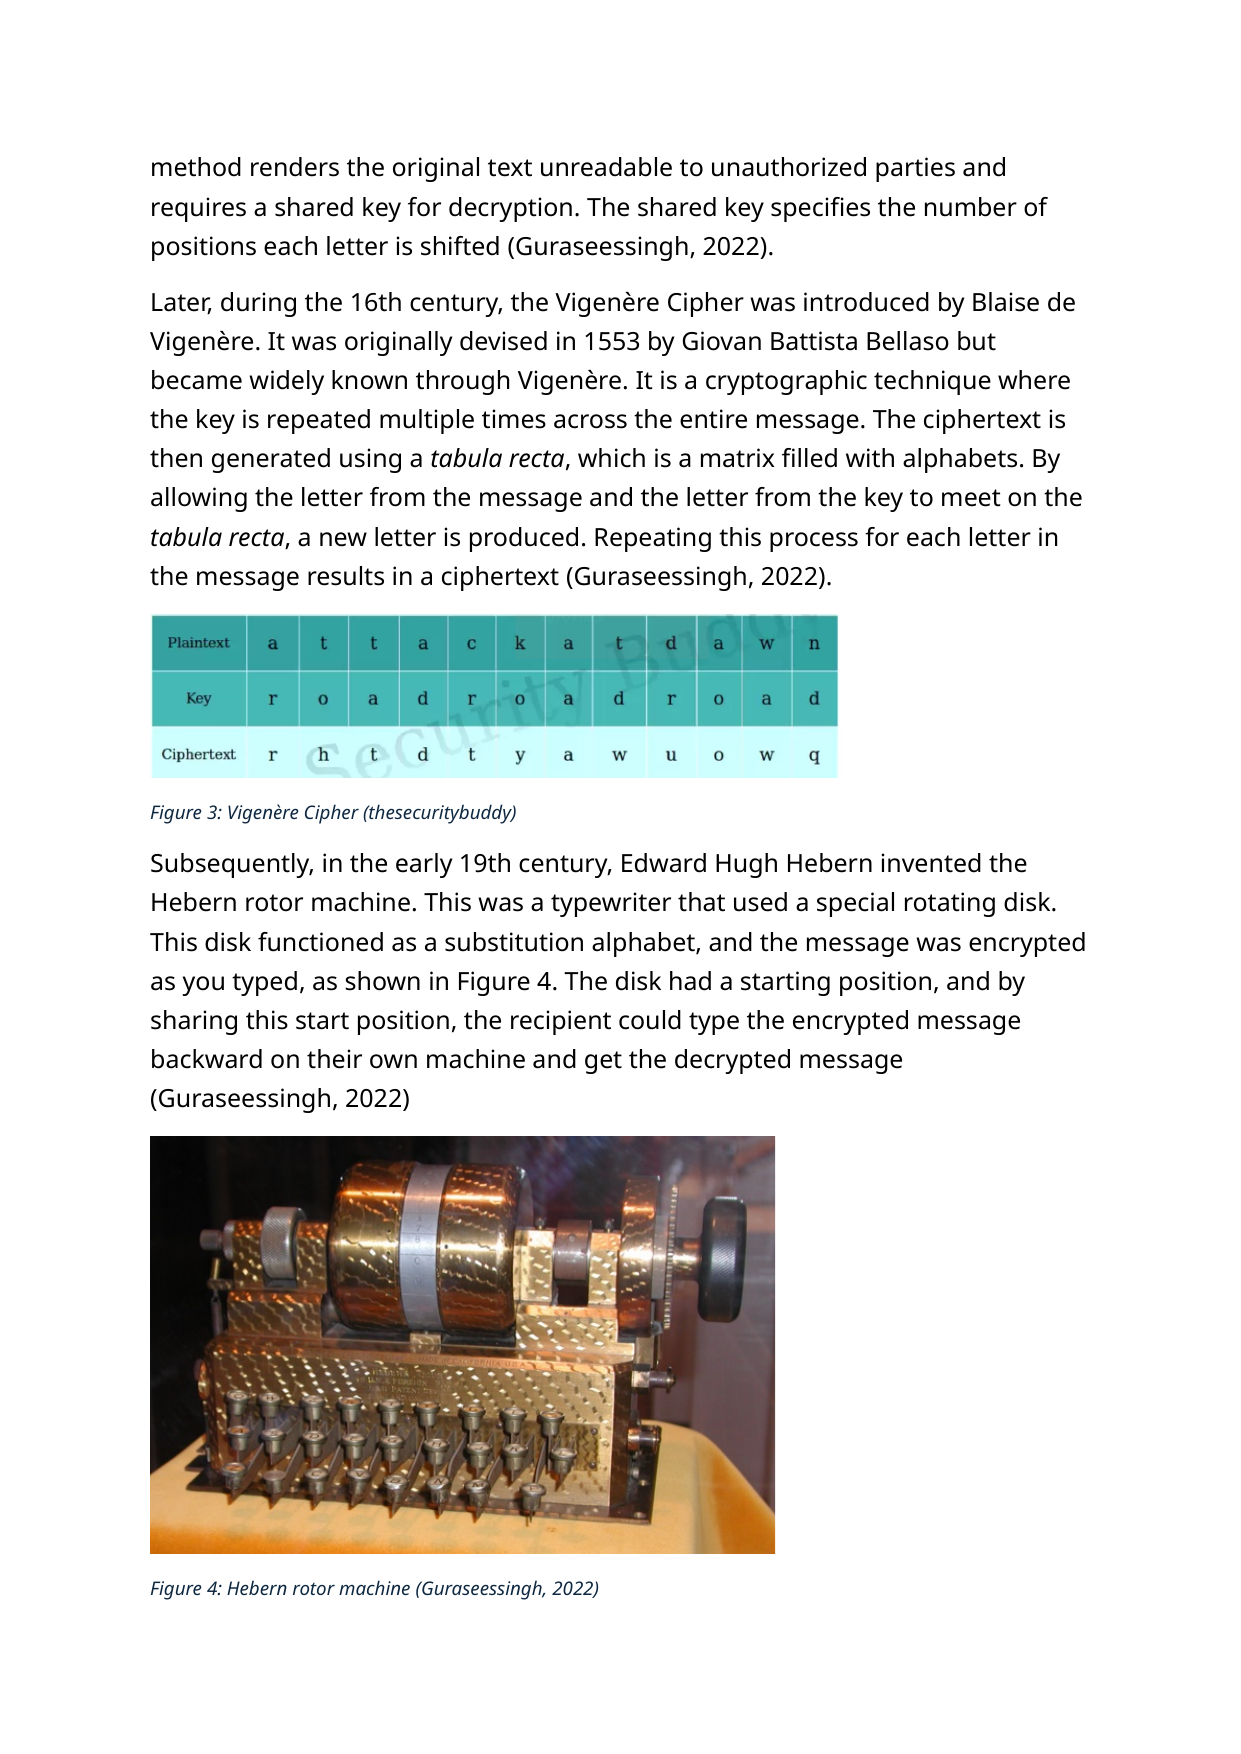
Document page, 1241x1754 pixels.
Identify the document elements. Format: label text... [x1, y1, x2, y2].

text Later, during the 16th century, the Vigenère Cipher was introduced by Blaise de Vigenère. It was originally devised in 1553 by Giovan Battista Bellaso but became widely known through Vigenère. It is a cryptographic technique where the key is repeated multiple times across the entire message. The ciphertext is then generated using a tabula recta, which is a matrix filled with alphabets. By allowing the letter from the message and the letter from the key to meet on the tabula recta, a new letter is produced. Repeating this process for each letter in the message results in a ciphertext . [150, 284, 1090, 592]
text Figure : Hebern rotor machine [150, 1575, 1090, 1601]
text Subsequently, in the early 19th century, Edward Hugh Hebern invented the Hebern rotor machine. This was a typewriter that used a special rotating disk. This disk functioned as a substitution alphabet, and the message was encrypted as you typed, as shown in Figure 4. The disk had a starting position, and by sharing this start position, the recipient could type the encrypted message backward on their own machine and get the decrypted message [150, 846, 1090, 1115]
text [150, 150, 1090, 262]
picture [150, 1136, 775, 1554]
picture [150, 614, 843, 778]
